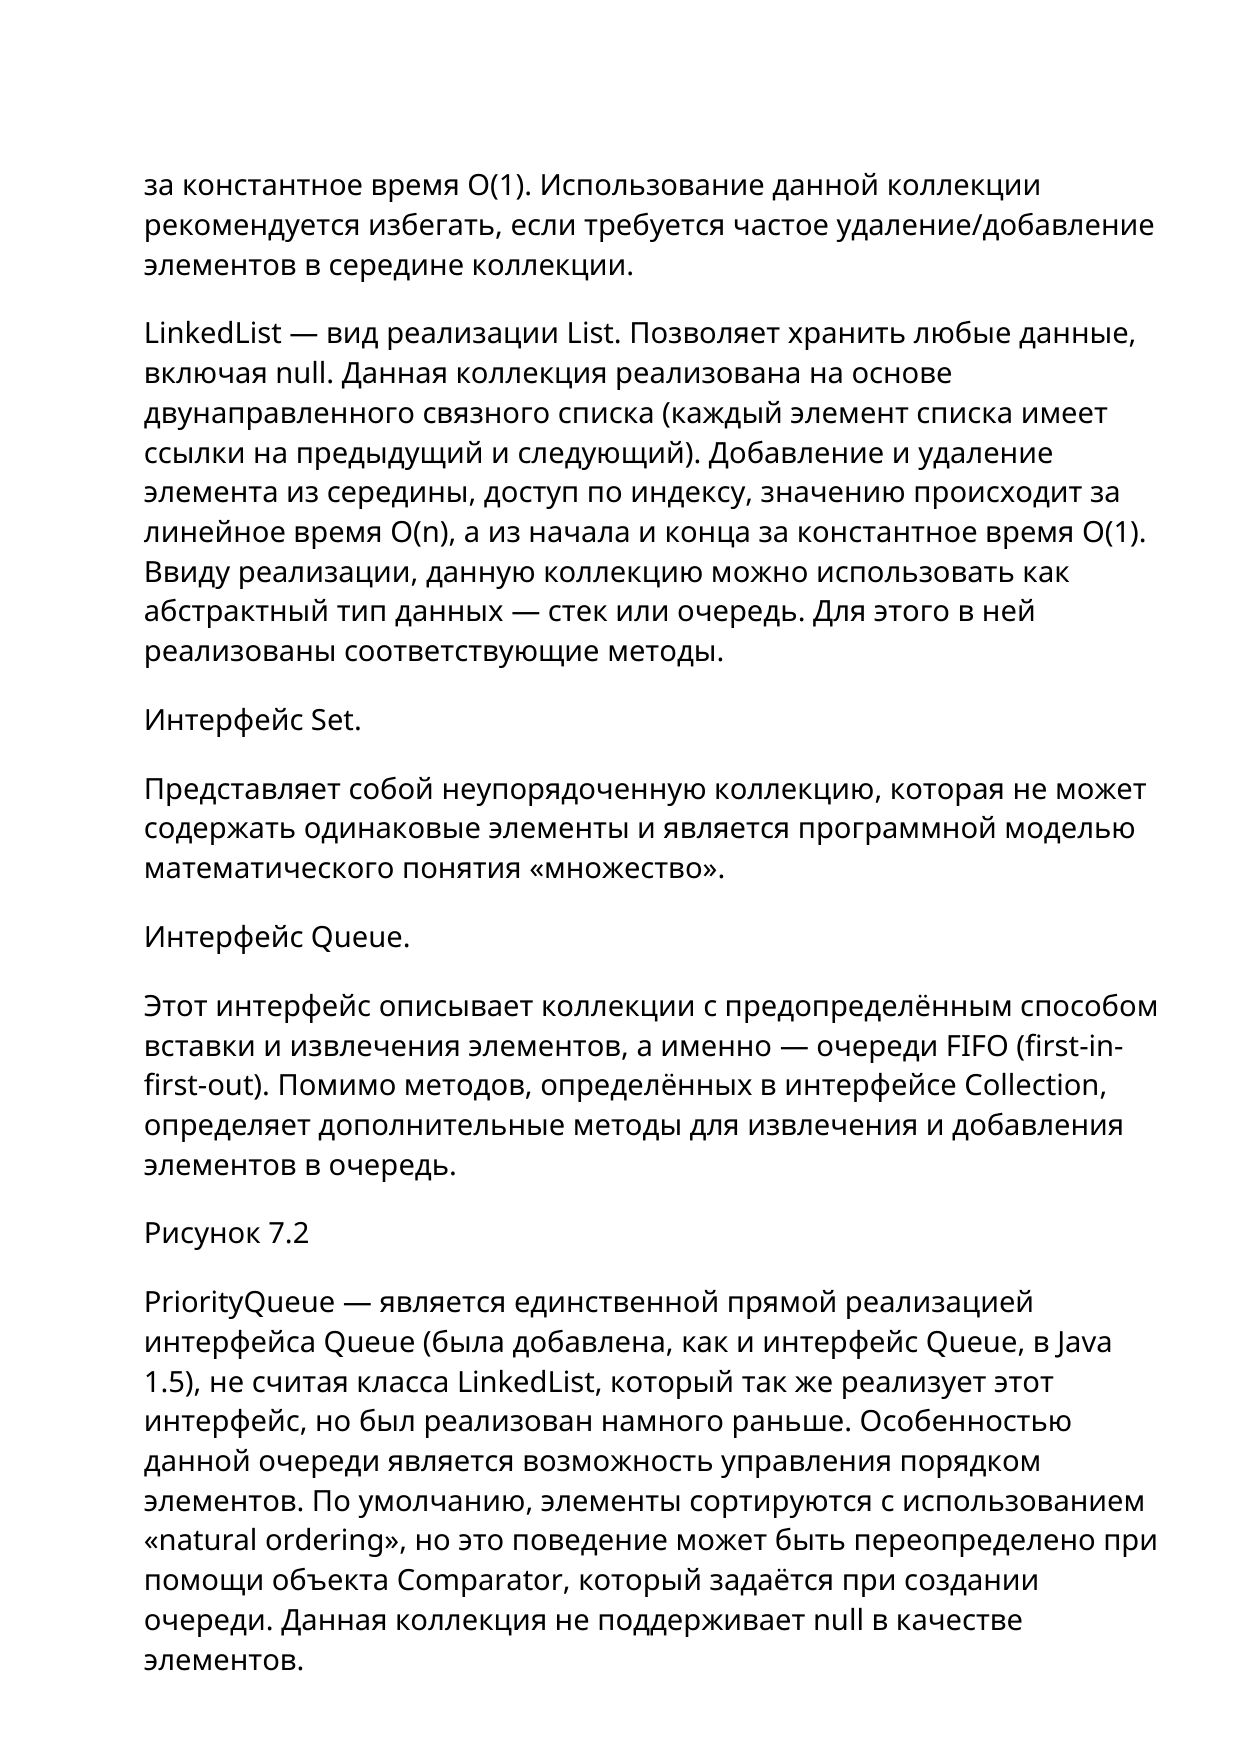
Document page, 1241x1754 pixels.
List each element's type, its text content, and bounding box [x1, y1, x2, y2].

text Интерфейс Queue. [144, 916, 1176, 956]
text Рисунок 7.2 [144, 1213, 1176, 1252]
text Интерфейс Set. [144, 699, 1176, 739]
text PriorityQueue — является единственной прямой реализацией интерфейса Queue (была добавлена, как и интерфейс Queue, в Java 1.5), не считая класса LinkedList, который так же реализует этот интерфейс, но был реализован намного раньше. Особенностью данной очереди является возможность управления порядком элементов. По умолчанию, элементы сортируются с использованием «natural ordering», но это поведение может быть переопределено при помощи объекта Comparator, который задаётся при создании очереди. Данная коллекция не поддерживает null в качестве элементов. [144, 1282, 1176, 1678]
text LinkedList — вид реализации List. Позволяет хранить любые данные, включая null. Данная коллекция реализована на основе двунаправленного связного списка (каждый элемент списка имеет ссылки на предыдущий и следующий). Добавление и удаление элемента из середины, доступ по индексу, значению происходит за линейное время O(n), а из начала и конца за константное время O(1). Ввиду реализации, данную коллекцию можно использовать как абстрактный тип данных — стек или очередь. Для этого в ней реализованы соответствующие методы. [144, 313, 1176, 670]
text Этот интерфейс описывает коллекции с предопределённым способом вставки и извлечения элементов, а именно — очереди FIFO (first-in-first-out). Помимо методов, определённых в интерфейсе Collection, определяет дополнительные методы для извлечения и добавления элементов в очередь. [144, 985, 1176, 1183]
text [144, 164, 1176, 284]
text Представляет собой неупорядоченную коллекцию, которая не может содержать одинаковые элементы и является программной моделью математического понятия «множество». [144, 768, 1176, 887]
